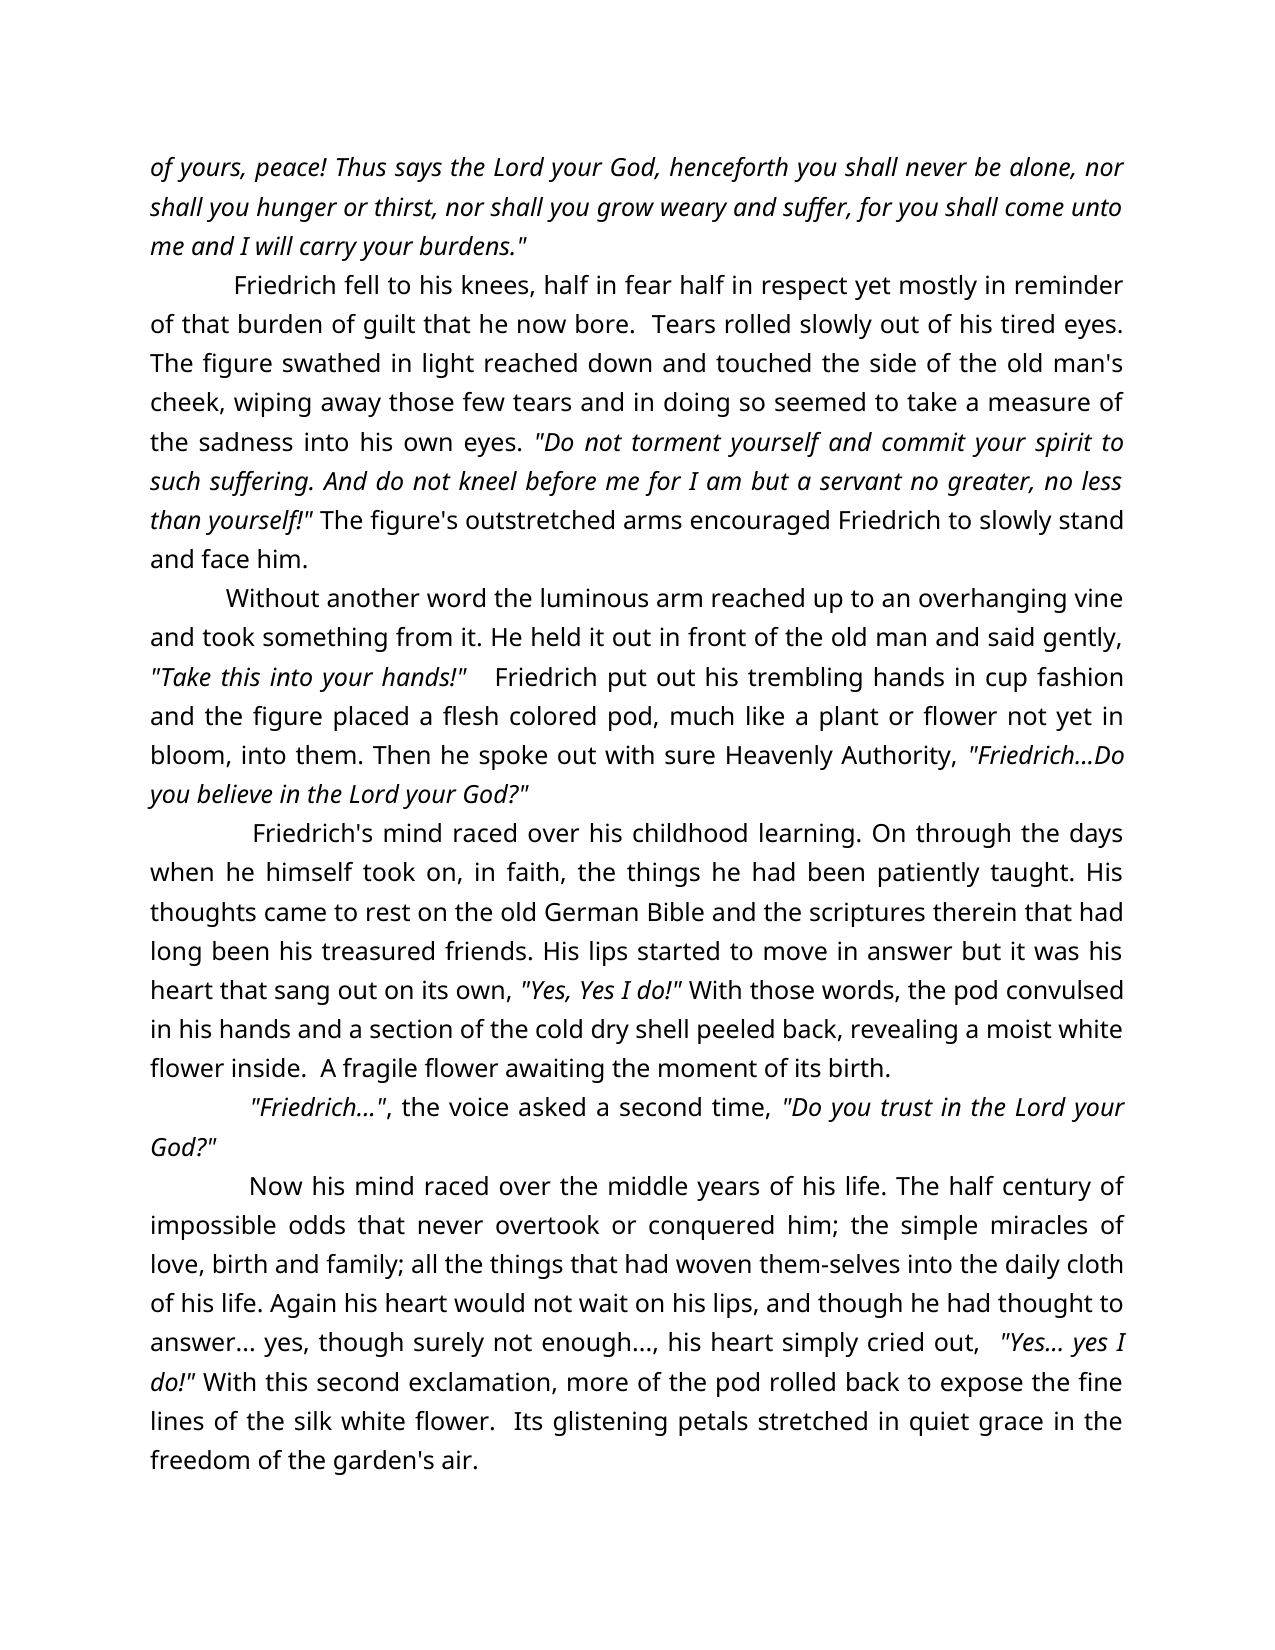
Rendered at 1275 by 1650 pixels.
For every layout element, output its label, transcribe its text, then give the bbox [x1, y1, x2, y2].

text Now his mind raced over the middle years of his life. The half century of impossible odds that never overtook or conquered him; the simple miracles of love, birth and family; all the things that had woven them-selves into the daily cloth of his life. Again his heart would not wait on his lips, and though he had thought to answer... yes, though surely not enough..., his heart simply cried out, "Yes... yes I do!" With this second exclamation, more of the pod rolled back to expose the fine lines of the silk white flower. Its glistening petals stretched in quiet grace in the freedom of the garden's air. [150, 1168, 1125, 1477]
text Friedrich fell to his knees, half in fear half in respect yet mostly in reminder of that burden of guilt that he now bore. Tears rolled slowly out of his tired eyes. The figure swathed in light reached down and touched the side of the old man's cheek, wiping away those few tears and in doing so seemed to take a measure of the sadness into his own eyes. "Do not torment yourself and commit your spirit to such suffering. And do not kneel before me for I am but a servant no greater, no less than yourself!" The figure's outstretched arms encouraged Friedrich to slowly stand and face him. [150, 267, 1125, 576]
text "Friedrich...", the voice asked a second time, "Do you trust in the Lord your God?" [150, 1090, 1125, 1163]
text Friedrich's mind raced over his childhood learning. On through the days when he himself took on, in faith, the things he had been patiently taught. His thoughts came to rest on the old German Bible and the scriptures therein that had long been his treasured friends. His lips started to move in answer but it was his heart that sang out on its own, "Yes, Yes I do!" With those words, the pod convulsed in his hands and a section of the cold dry shell peeled back, revealing a moist white flower inside. A fragile flower awaiting the moment of its birth. [150, 816, 1125, 1085]
text Without another word the luminous arm reached up to an overhanging vine and took something from it. He held it out in front of the old man and said gently, "Take this into your hands!" Friedrich put out his trembling hands in cup fashion and the figure placed a flesh colored pod, much like a plant or flower not yet in bloom, into them. Then he spoke out with sure Heavenly Authority, "Friedrich...Do you believe in the Lord your God?" [150, 581, 1125, 811]
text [150, 150, 1125, 262]
